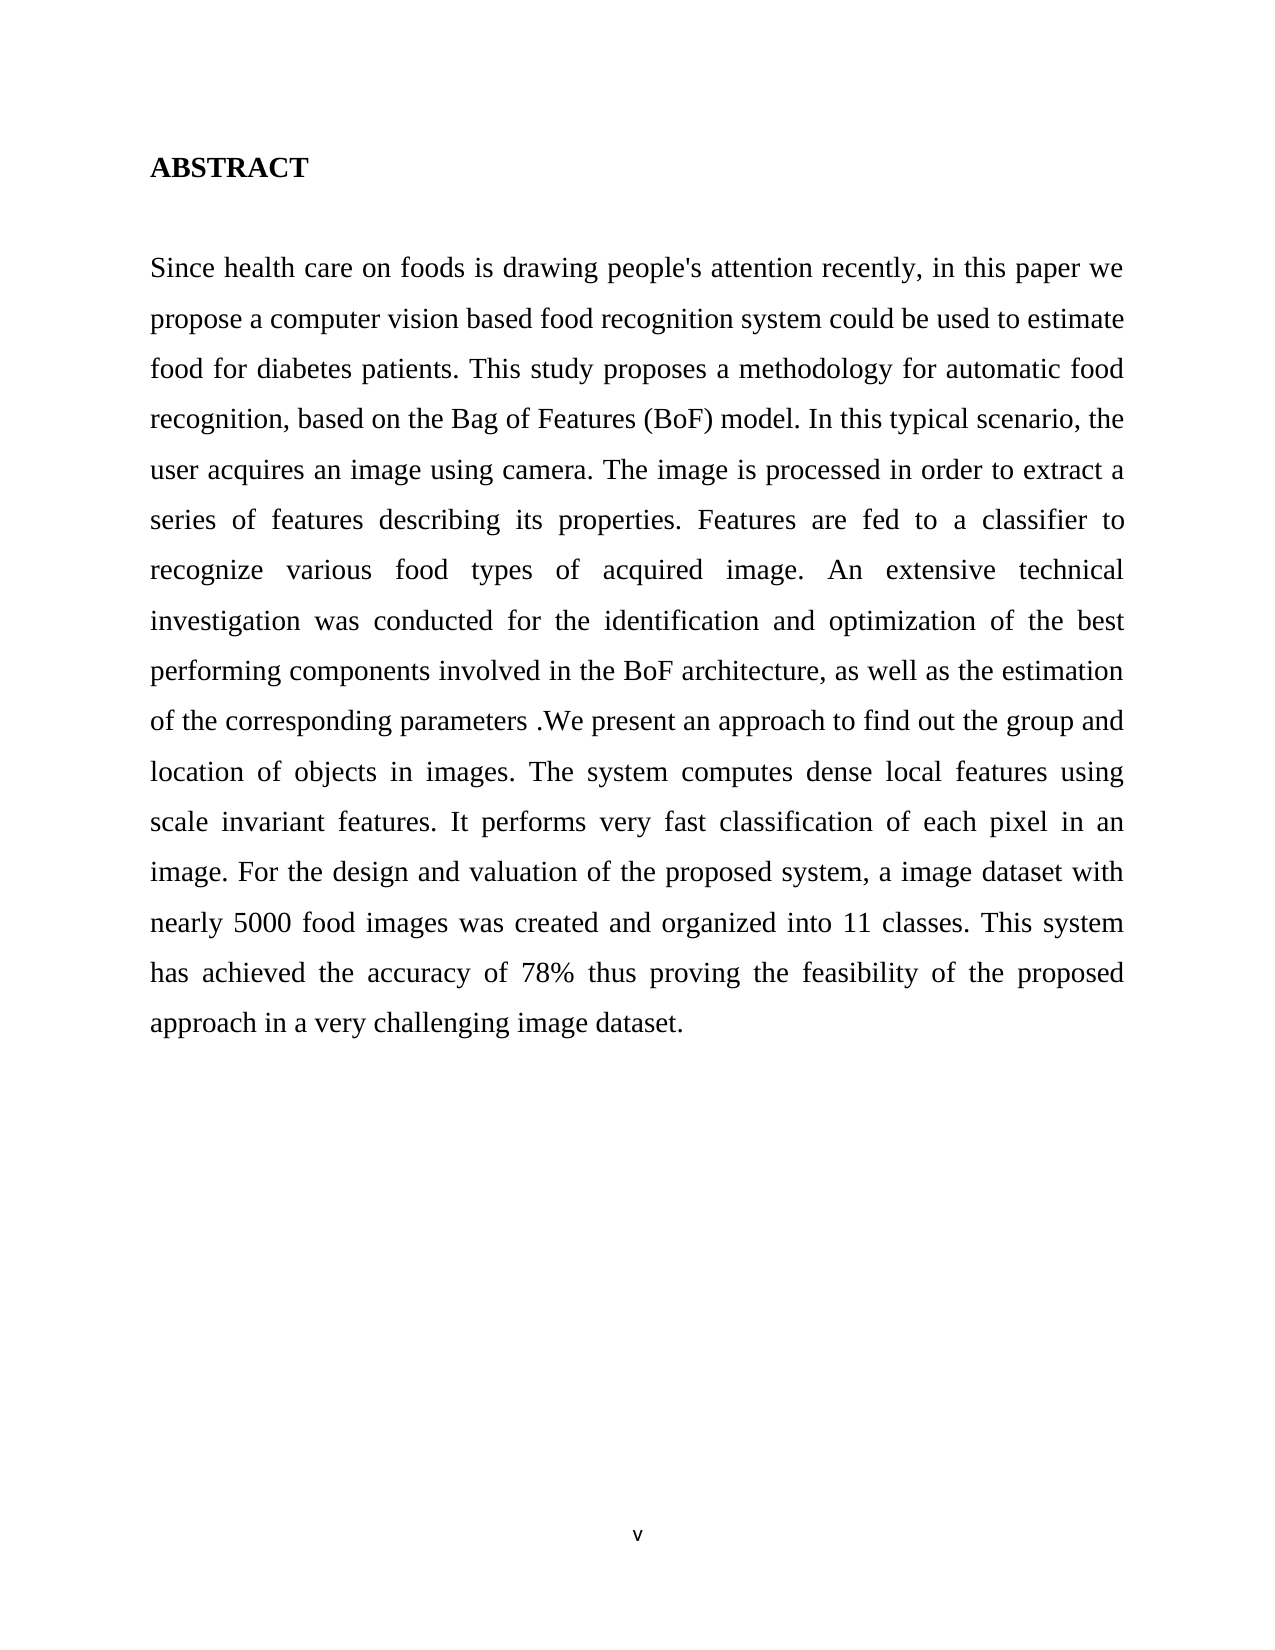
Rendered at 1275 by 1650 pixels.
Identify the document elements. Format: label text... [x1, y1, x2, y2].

text ABSTRACT [150, 150, 1125, 183]
text Since health care on foods is drawing people's attention recently, in this paper we propose a computer vision based food recognition system could be used to estimate food for diabetes patients. This study proposes a methodology for automatic food recognition, based on the Bag of Features (BoF) model. In this typical scenario, the user acquires an image using camera. The image is processed in order to extract a series of features describing its properties. Features are fed to a classifier to recognize various food types of acquired image. An extensive technical investigation was conducted for the identification and optimization of the best performing components involved in the BoF architecture, as well as the estimation of the corresponding parameters .We present an approach to find out the group and location of objects in images. The system computes dense local features using scale invariant features. It performs very fast classification of each pixel in an image. For the design and valuation of the proposed system, a image dataset with nearly 5000 food images was created and organized into 11 classes. This system has achieved the accuracy of 78% thus proving the feasibility of the proposed approach in a very challenging image dataset. [150, 251, 1125, 1039]
